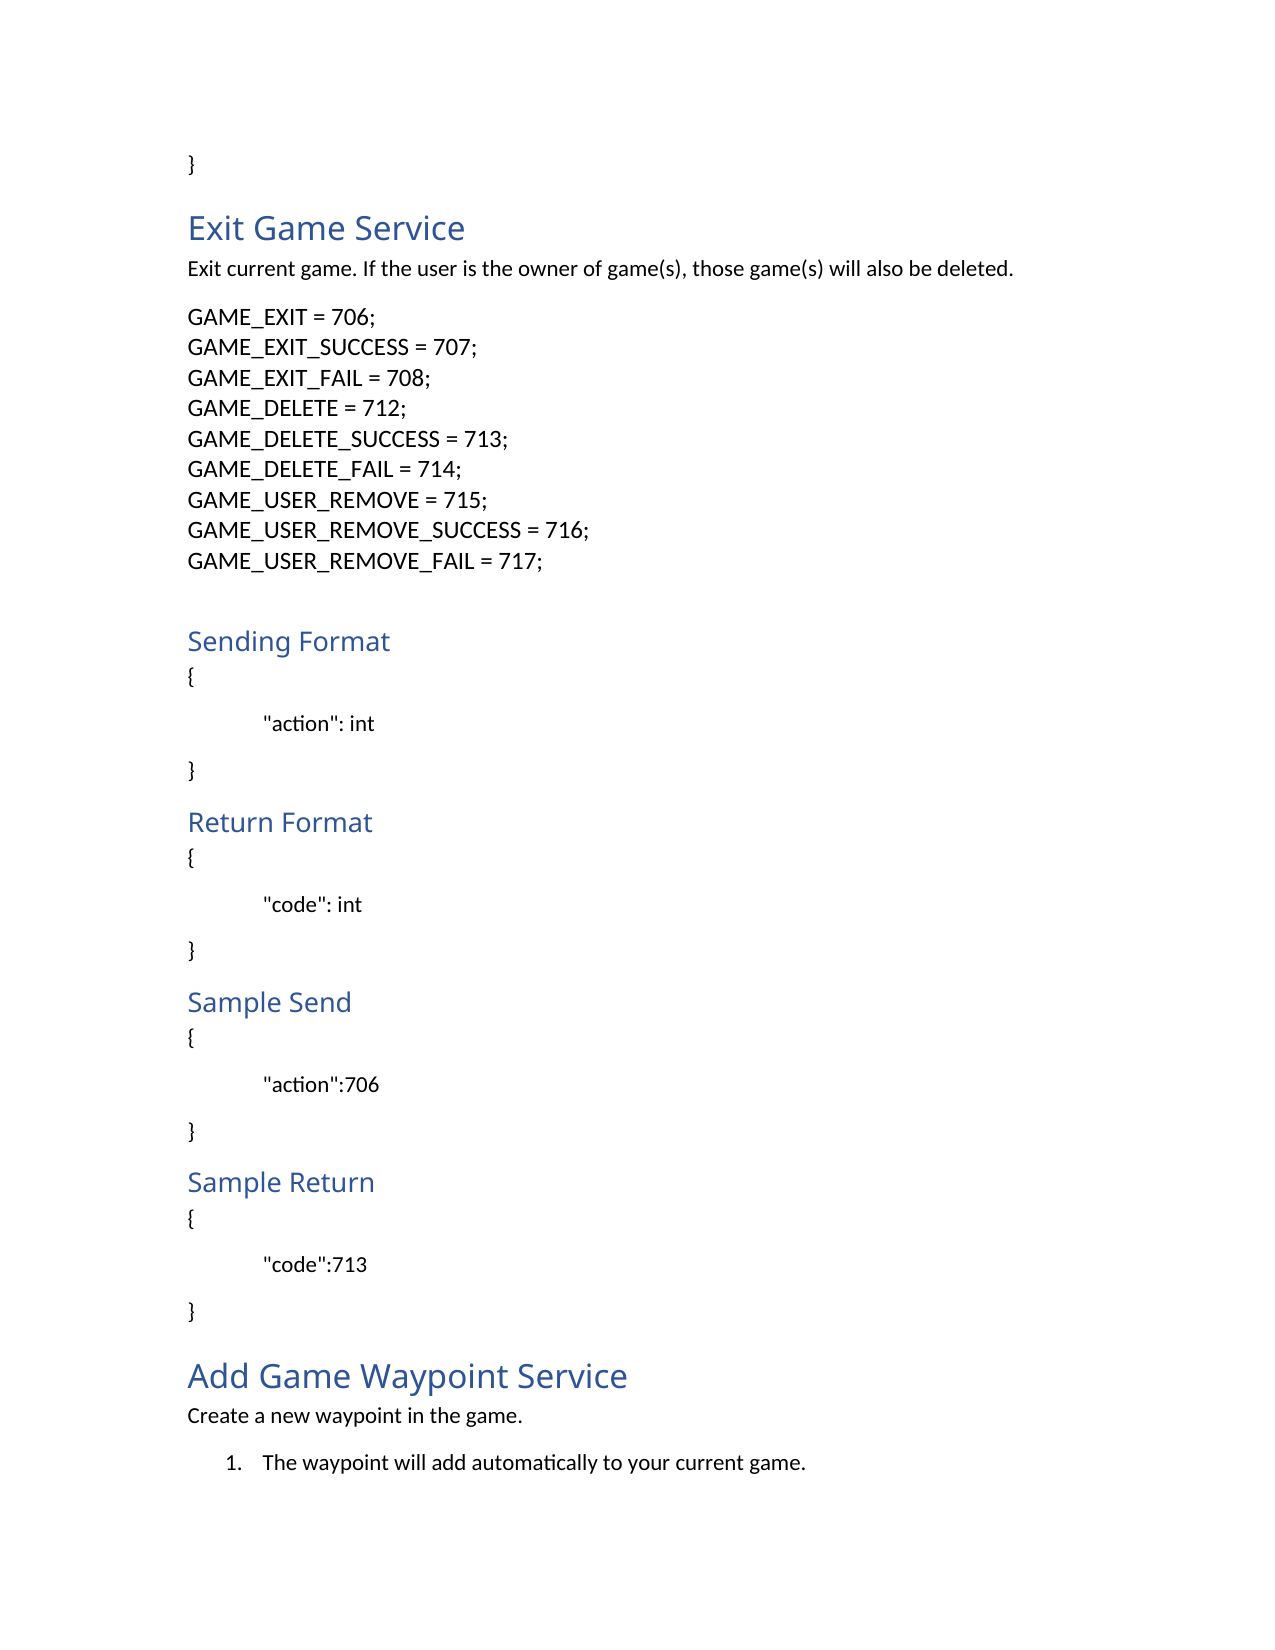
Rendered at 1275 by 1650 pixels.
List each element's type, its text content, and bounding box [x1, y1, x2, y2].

text } [187, 1297, 1087, 1325]
text GAME_USER_REMOVE_SUCCESS = 716; [187, 515, 1087, 545]
subtitle Return Format [187, 803, 1087, 840]
text "code":713 [187, 1251, 1087, 1278]
subtitle Exit Game Service [187, 205, 1087, 251]
text "action":706 [187, 1070, 1087, 1098]
text GAME_USER_REMOVE = 715; [187, 484, 1087, 515]
text GAME_DELETE = 712; [187, 393, 1087, 423]
text { [187, 1204, 1087, 1232]
text { [187, 843, 1087, 871]
text "action": int [187, 709, 1087, 737]
text GAME_EXIT = 706; [187, 301, 1087, 332]
subtitle Sample Return [187, 1164, 1087, 1201]
text } [187, 756, 1087, 784]
text Create a new waypoint in the game. [187, 1402, 1087, 1429]
text GAME_USER_REMOVE_FAIL = 717; [187, 545, 1087, 576]
text } [187, 937, 1087, 964]
text GAME_EXIT_SUCCESS = 707; [187, 332, 1087, 362]
text { [187, 662, 1087, 690]
text Exit current game. If the user is the owner of game(s), those game(s) will also be deleted. [187, 254, 1087, 282]
subtitle Sample Send [187, 983, 1087, 1020]
text GAME_DELETE_FAIL = 714; [187, 454, 1087, 484]
text GAME_DELETE_SUCCESS = 713; [187, 423, 1087, 454]
subtitle Add Game Waypoint Service [187, 1353, 1087, 1398]
subtitle Sending Format [187, 623, 1087, 659]
text } [187, 150, 1087, 178]
text } [187, 1117, 1087, 1145]
text "code": int [187, 890, 1087, 918]
text GAME_EXIT_FAIL = 708; [187, 362, 1087, 393]
list The waypoint will add automatically to your current game. [225, 1448, 1087, 1476]
text { [187, 1023, 1087, 1051]
